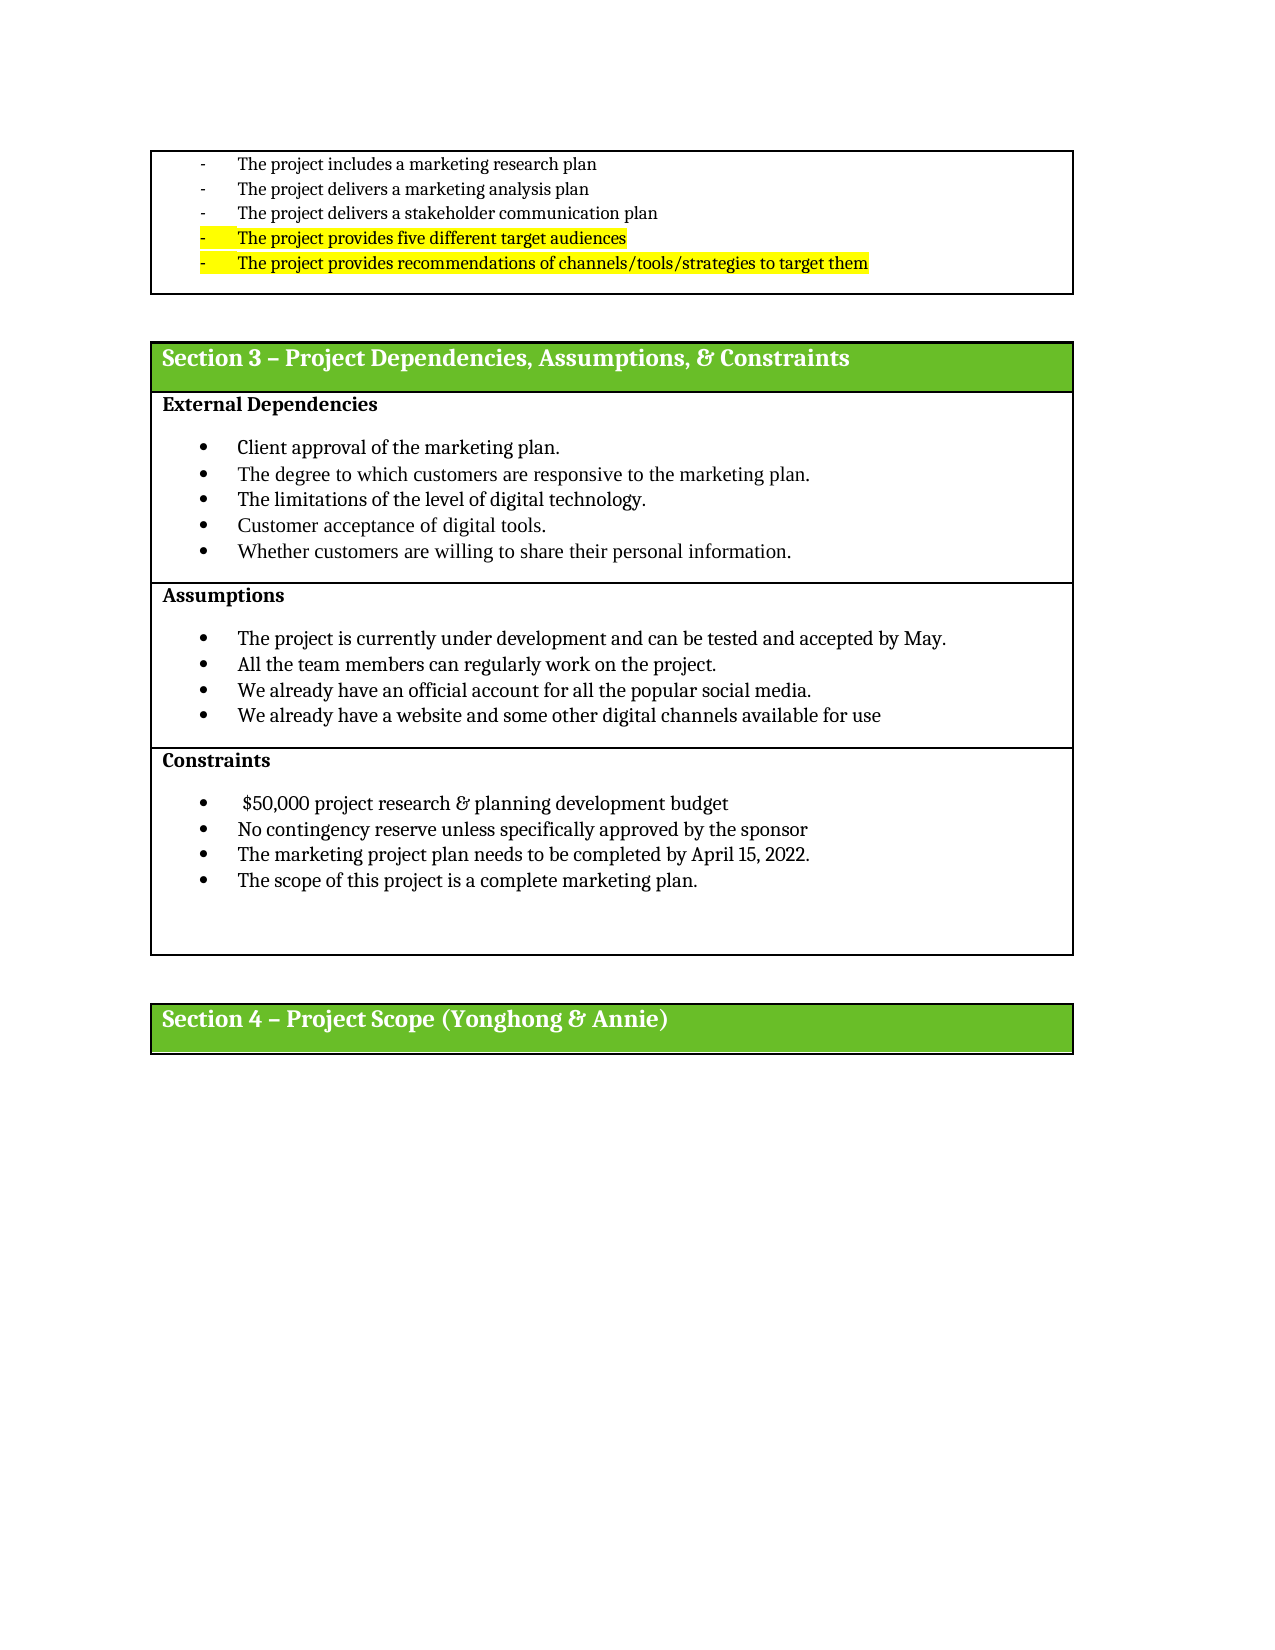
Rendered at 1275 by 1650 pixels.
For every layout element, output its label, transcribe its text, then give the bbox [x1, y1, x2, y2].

table_cell External Dependencies Client approval of the marketing plan. The degree to which customers are responsive to the marketing plan. The limitations of the level of digital technology. Customer acceptance of digital tools. Whether customers are willing to share their personal information. [152, 393, 1072, 582]
table_cell Assumptions The project is currently under development and can be tested and accepted by May. All the team members can regularly work on the project. We already have an official account for all the popular social media. We already have a website and some other digital channels available for use [152, 584, 1072, 747]
table_header Section 3 – Project Dependencies, Assumptions, & Constraints [152, 344, 1072, 391]
table_header Section 4 – Project Scope (Yonghong & Annie) [152, 1005, 1072, 1052]
table_cell Constraints $50,000 project research & planning development budget No contingency reserve unless specifically approved by the sponsor The marketing project plan needs to be completed by April 15, 2022. The scope of this project is a complete marketing plan. [152, 749, 1072, 954]
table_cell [152, 152, 1072, 292]
